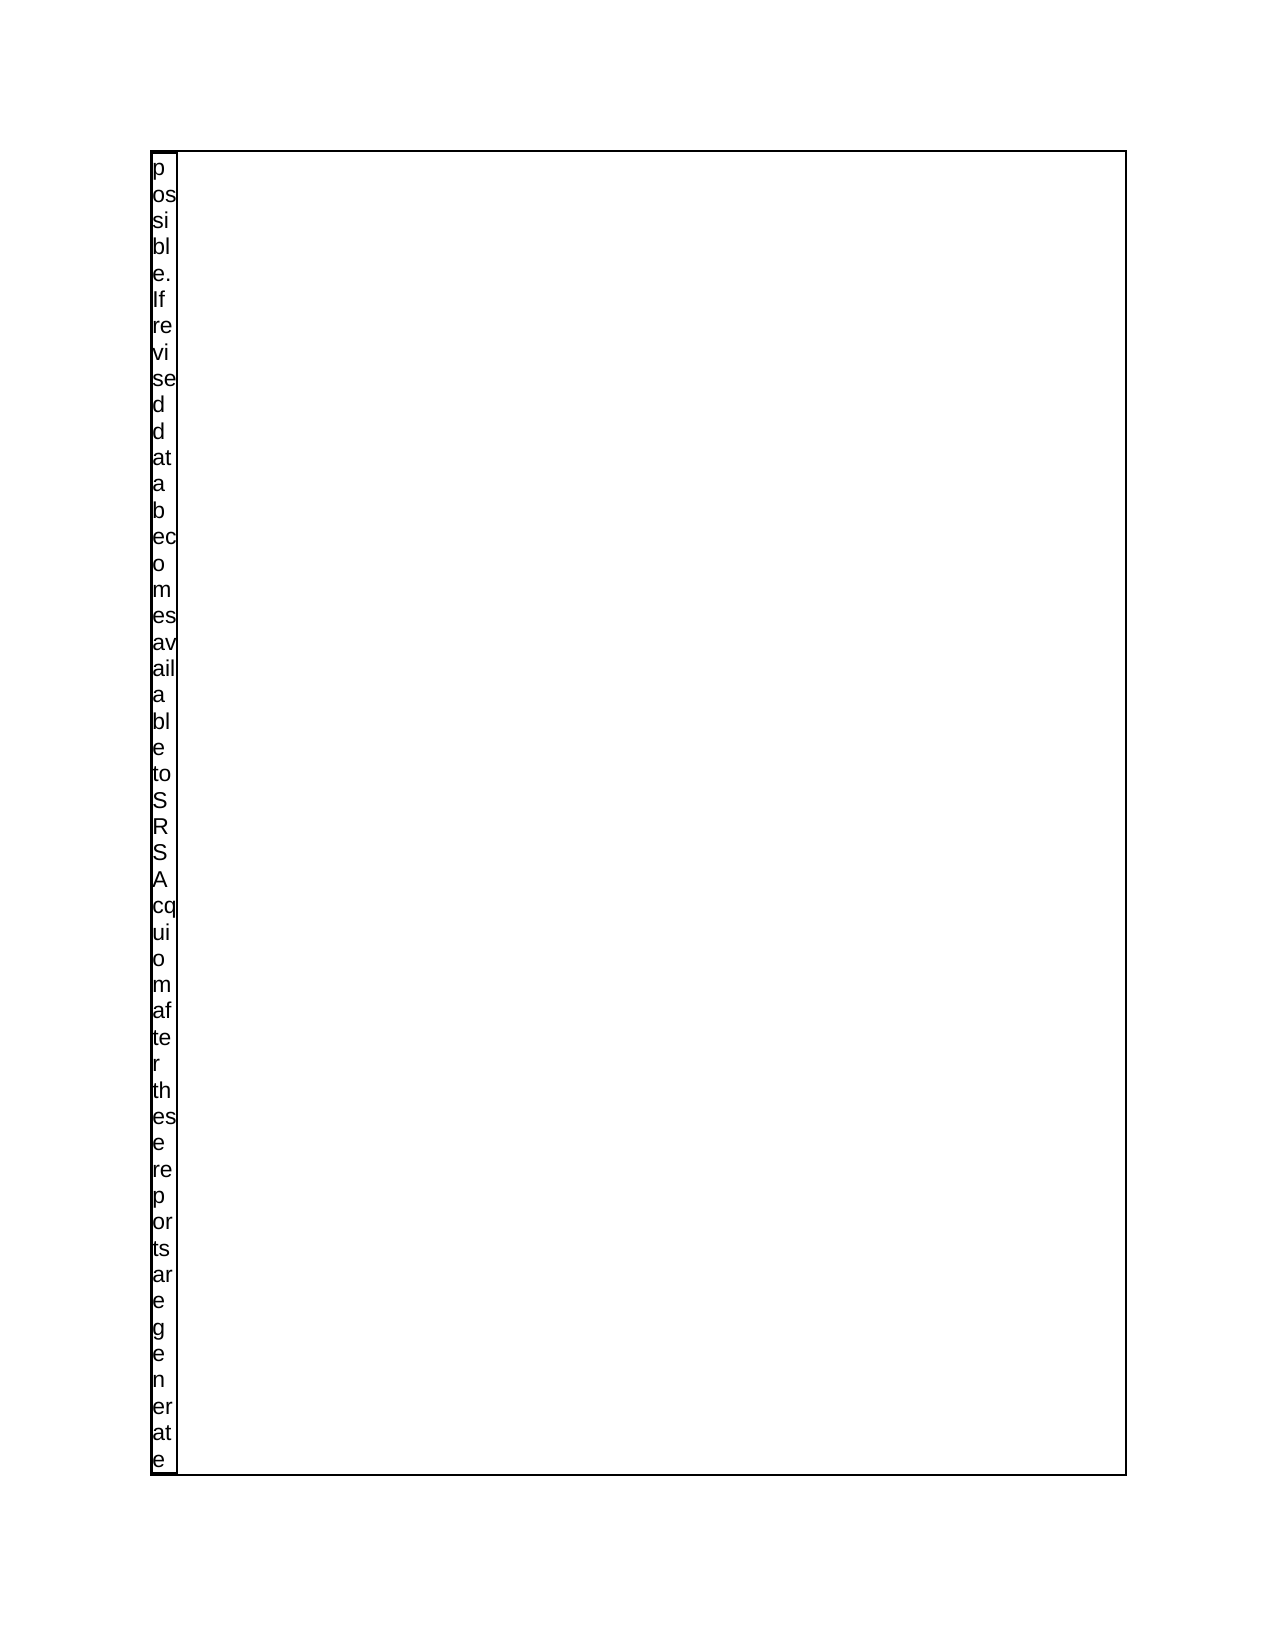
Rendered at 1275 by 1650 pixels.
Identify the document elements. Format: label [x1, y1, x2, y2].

table_header [153, 154, 176, 1472]
table_header [178, 152, 1125, 1474]
